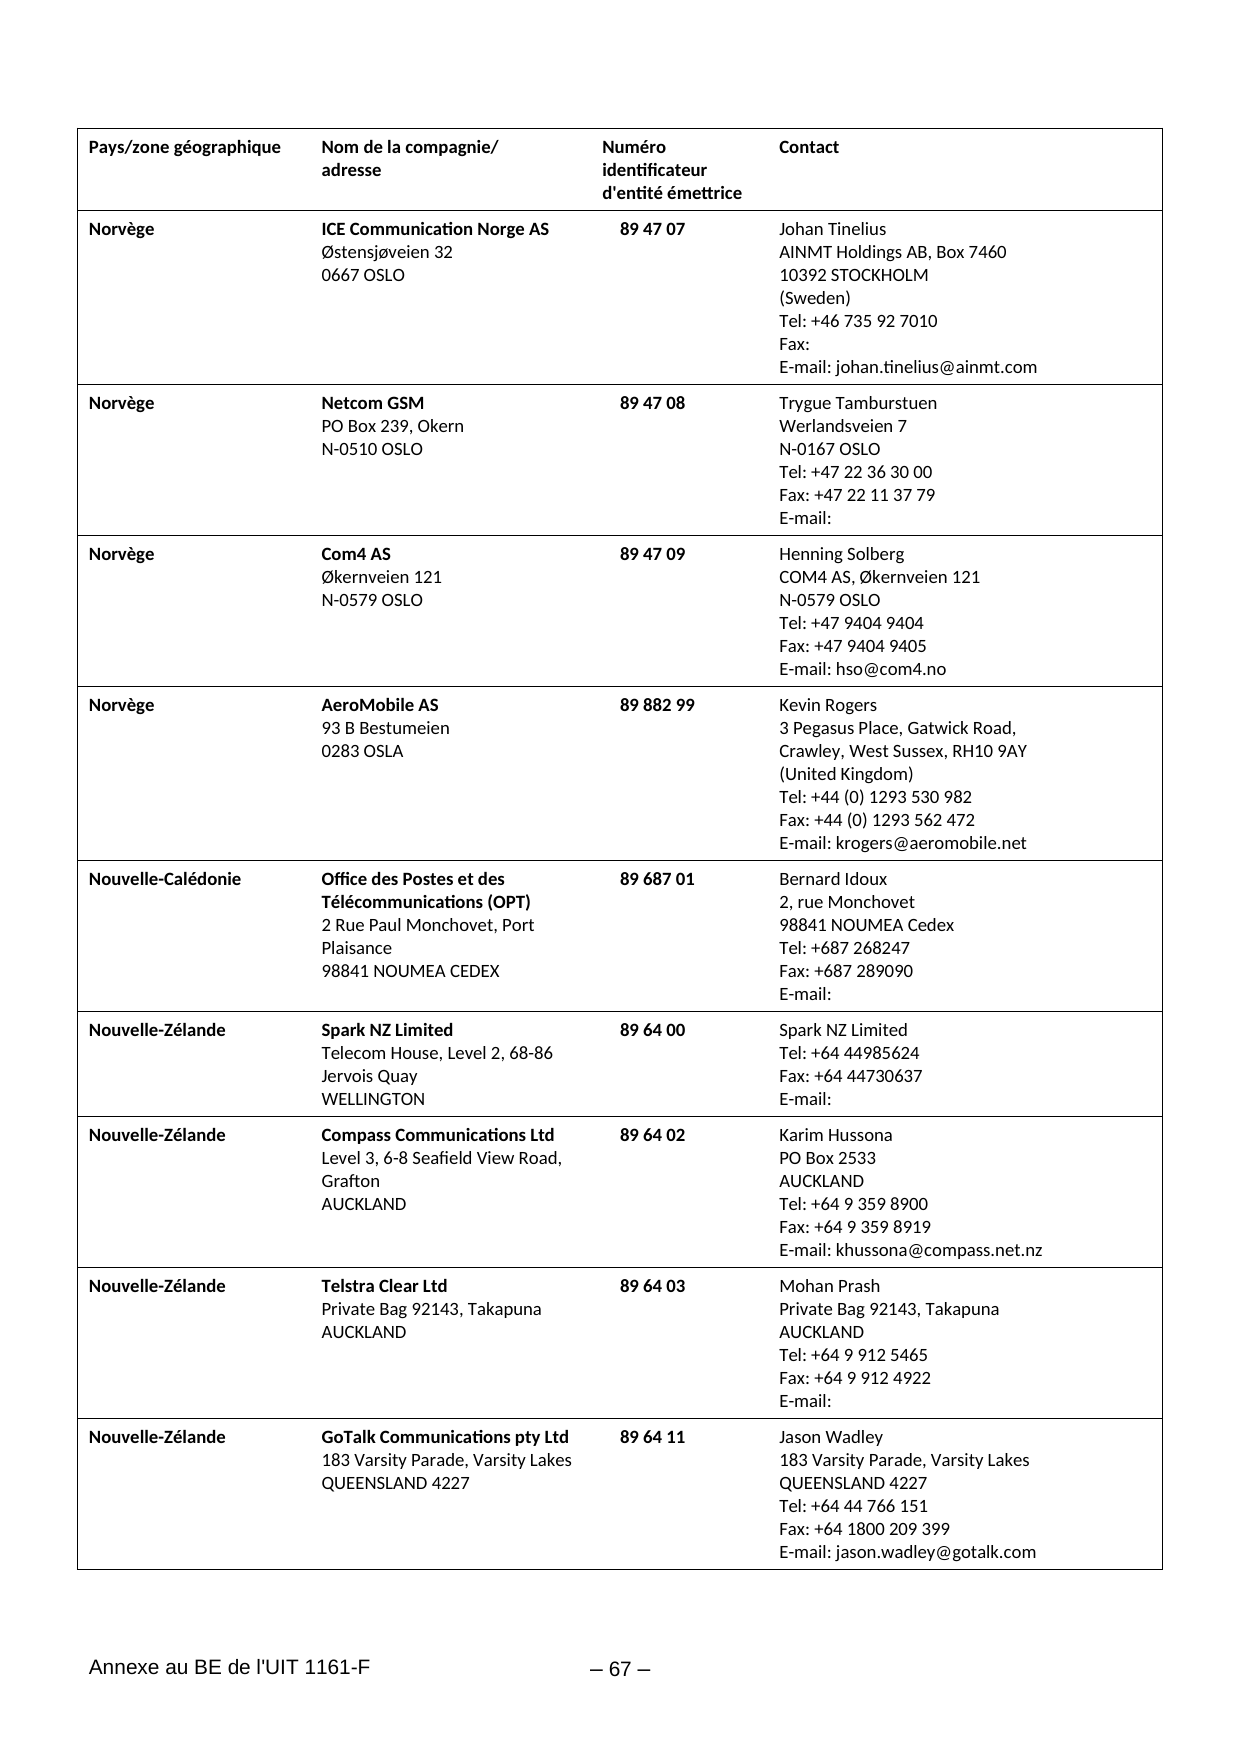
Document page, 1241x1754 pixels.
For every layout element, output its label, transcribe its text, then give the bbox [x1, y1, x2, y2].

table_cell Trygue Tamburstuen Werlandsveien 7 N-0167 OSLO Tel: +47 22 36 30 00 Fax: +47 22 11 37 79 E-mail: [768, 385, 1162, 535]
table_cell 89 64 02 [591, 1117, 768, 1267]
table_cell 89 687 01 [591, 861, 768, 1011]
table_cell 89 47 09 [591, 536, 768, 686]
table_cell Nouvelle-Zélande [78, 1268, 310, 1418]
table_cell Kevin Rogers 3 Pegasus Place, Gatwick Road, Crawley, West Sussex, RH10 9AY (United Kingdom) Tel: +44 (0) 1293 530 982 Fax: +44 (0) 1293 562 472 E-mail: krogers@aeromobile.net [768, 687, 1162, 860]
table_cell Norvège [78, 536, 310, 686]
table_cell 89 64 03 [591, 1268, 768, 1418]
table_header Numéro identificateur d'entité émettrice [591, 129, 768, 210]
table_cell Norvège [78, 385, 310, 535]
table_cell 89 47 08 [591, 385, 768, 535]
table_cell Norvège [78, 687, 310, 860]
table_cell Nouvelle-Calédonie [78, 861, 310, 1011]
table_cell Netcom GSM PO Box 239, Okern N-0510 OSLO [310, 385, 591, 535]
table_cell GoTalk Communications pty Ltd 183 Varsity Parade, Varsity Lakes QUEENSLAND 4227 [310, 1419, 591, 1569]
table_cell Karim Hussona PO Box 2533 AUCKLAND Tel: +64 9 359 8900 Fax: +64 9 359 8919 E-mail: khussona@compass.net.nz [768, 1117, 1162, 1267]
table_cell Jason Wadley 183 Varsity Parade, Varsity Lakes QUEENSLAND 4227 Tel: +64 44 766 151 Fax: +64 1800 209 399 E-mail: jason.wadley@gotalk.com [768, 1419, 1162, 1569]
table_cell AeroMobile AS 93 B Bestumeien 0283 OSLA [310, 687, 591, 860]
table_cell Compass Communications Ltd Level 3, 6-8 Seafield View Road, Grafton AUCKLAND [310, 1117, 591, 1267]
table_cell 89 47 07 [591, 211, 768, 384]
table_cell Office des Postes et des Télécommunications (OPT) 2 Rue Paul Monchovet, Port Plaisance 98841 NOUMEA CEDEX [310, 861, 591, 1011]
table_header Pays/zone géographique [78, 129, 310, 210]
table_cell Nouvelle-Zélande [78, 1012, 310, 1116]
table_cell Nouvelle-Zélande [78, 1419, 310, 1569]
table_cell ICE Communication Norge AS Østensjøveien 32 0667 OSLO [310, 211, 591, 384]
table_cell 89 882 99 [591, 687, 768, 860]
table_cell Nouvelle-Zélande [78, 1117, 310, 1267]
table_cell Bernard Idoux 2, rue Monchovet 98841 NOUMEA Cedex Tel: +687 268247 Fax: +687 289090 E-mail: [768, 861, 1162, 1011]
table_header Nom de la compagnie/ adresse [310, 129, 591, 210]
table_cell Mohan Prash Private Bag 92143, Takapuna AUCKLAND Tel: +64 9 912 5465 Fax: +64 9 912 4922 E-mail: [768, 1268, 1162, 1418]
table_cell Norvège [78, 211, 310, 384]
table_cell Spark NZ Limited Tel: +64 44985624 Fax: +64 44730637 E-mail: [768, 1012, 1162, 1116]
table_cell Spark NZ Limited Telecom House, Level 2, 68-86 Jervois Quay WELLINGTON [310, 1012, 591, 1116]
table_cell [768, 211, 1162, 384]
table_header Contact [768, 129, 1162, 210]
table_cell Telstra Clear Ltd Private Bag 92143, Takapuna AUCKLAND [310, 1268, 591, 1418]
table_cell Henning Solberg COM4 AS, Økernveien 121 N-0579 OSLO Tel: +47 9404 9404 Fax: +47 9404 9405 E-mail: hso@com4.no [768, 536, 1162, 686]
table_cell 89 64 11 [591, 1419, 768, 1569]
table_cell 89 64 00 [591, 1012, 768, 1116]
table_cell Com4 AS Økernveien 121 N-0579 OSLO [310, 536, 591, 686]
